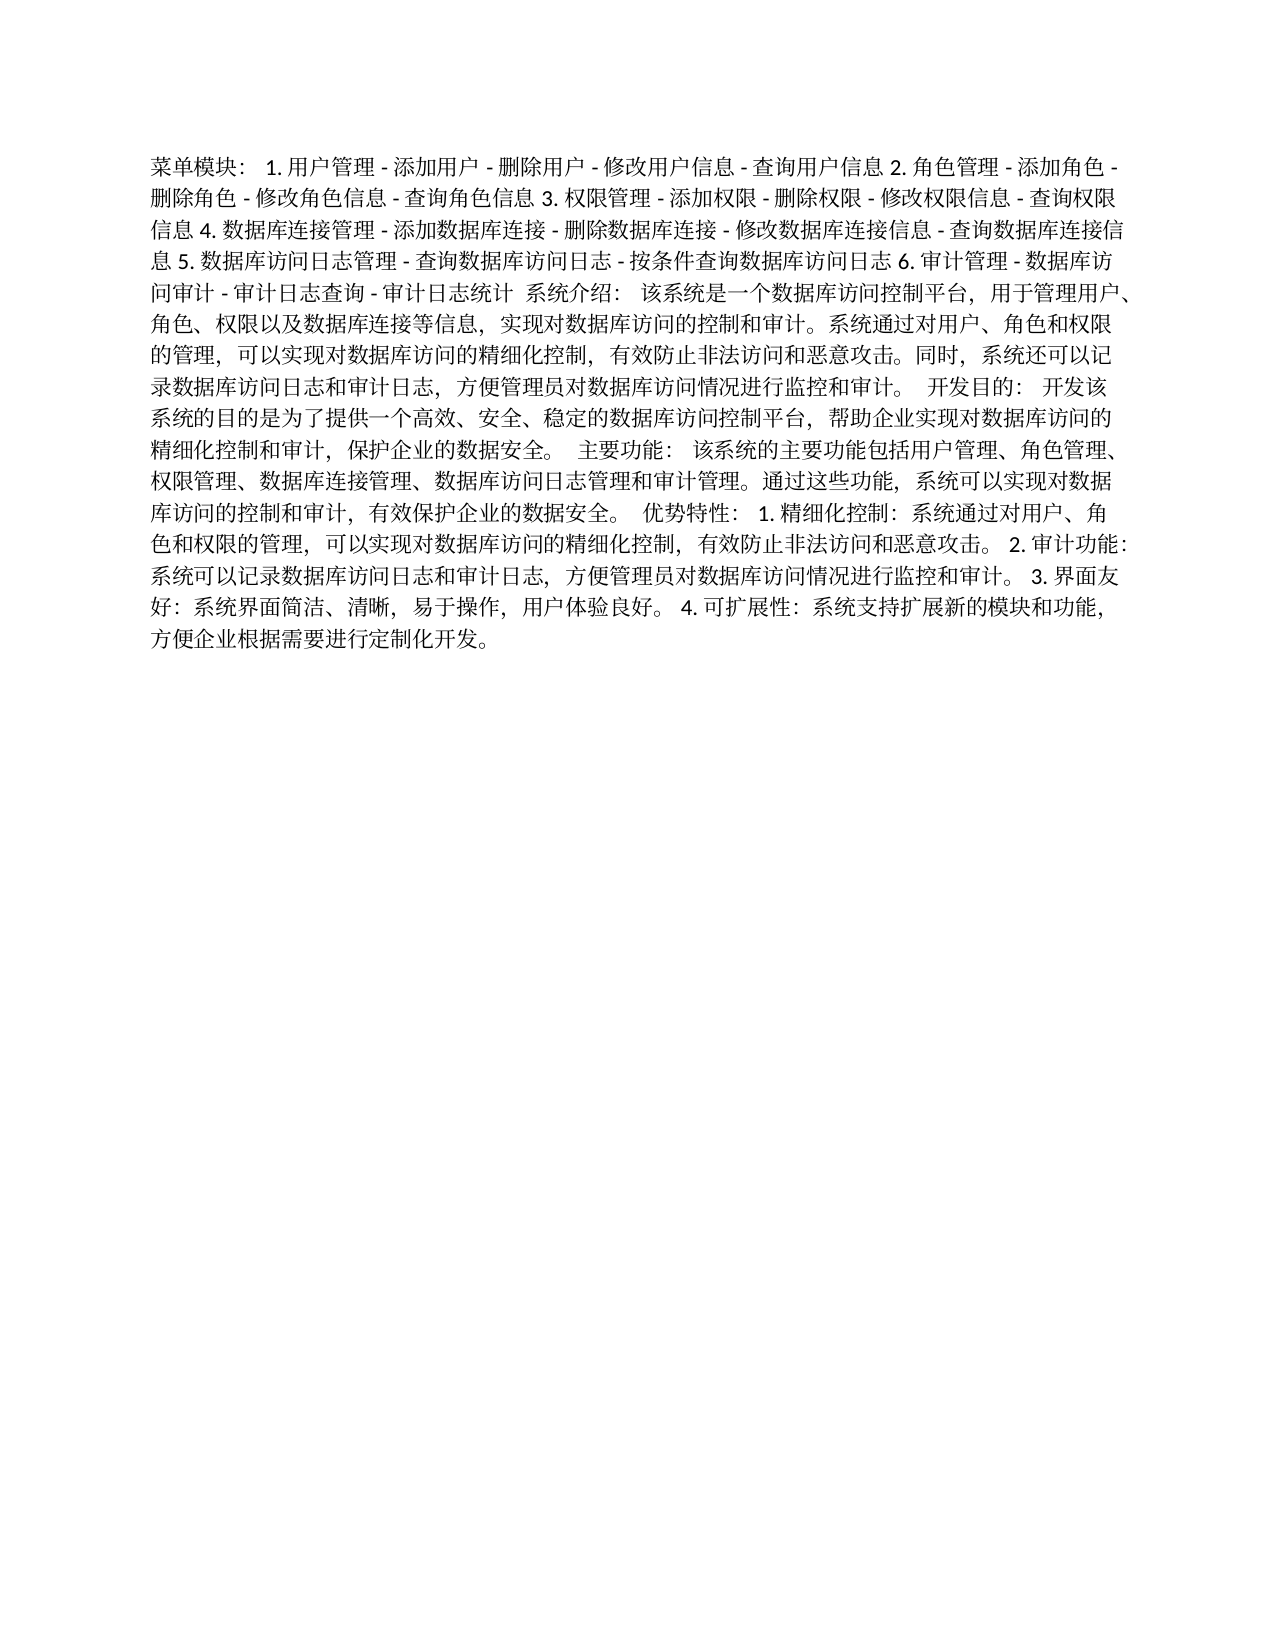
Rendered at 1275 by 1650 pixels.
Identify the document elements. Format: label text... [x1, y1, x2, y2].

text 菜单模块： 1. 用户管理 - 添加用户 - 删除用户 - 修改用户信息 - 查询用户信息 2. 角色管理 - 添加角色 - 删除角色 - 修改角色信息 - 查询角色信息 3. 权限管理 - 添加权限 - 删除权限 - 修改权限信息 - 查询权限信息 4. 数据库连接管理 - 添加数据库连接 - 删除数据库连接 - 修改数据库连接信息 - 查询数据库连接信息 5. 数据库访问日志管理 - 查询数据库访问日志 - 按条件查询数据库访问日志 6. 审计管理 - 数据库访问审计 - 审计日志查询 - 审计日志统计 系统介绍： 该系统是一个数据库访问控制平台，用于管理用户、角色、权限以及数据库连接等信息，实现对数据库访问的控制和审计。系统通过对用户、角色和权限的管理，可以实现对数据库访问的精细化控制，有效防止非法访问和恶意攻击。同时，系统还可以记录数据库访问日志和审计日志，方便管理员对数据库访问情况进行监控和审计。 开发目的： 开发该系统的目的是为了提供一个高效、安全、稳定的数据库访问控制平台，帮助企业实现对数据库访问的精细化控制和审计，保护企业的数据安全。 主要功能： 该系统的主要功能包括用户管理、角色管理、权限管理、数据库连接管理、数据库访问日志管理和审计管理。通过这些功能，系统可以实现对数据库访问的控制和审计，有效保护企业的数据安全。 优势特性： 1. 精细化控制：系统通过对用户、角色和权限的管理，可以实现对数据库访问的精细化控制，有效防止非法访问和恶意攻击。 2. 审计功能：系统可以记录数据库访问日志和审计日志，方便管理员对数据库访问情况进行监控和审计。 3. 界面友好：系统界面简洁、清晰，易于操作，用户体验良好。 4. 可扩展性：系统支持扩展新的模块和功能，方便企业根据需要进行定制化开发。 [150, 150, 1125, 763]
